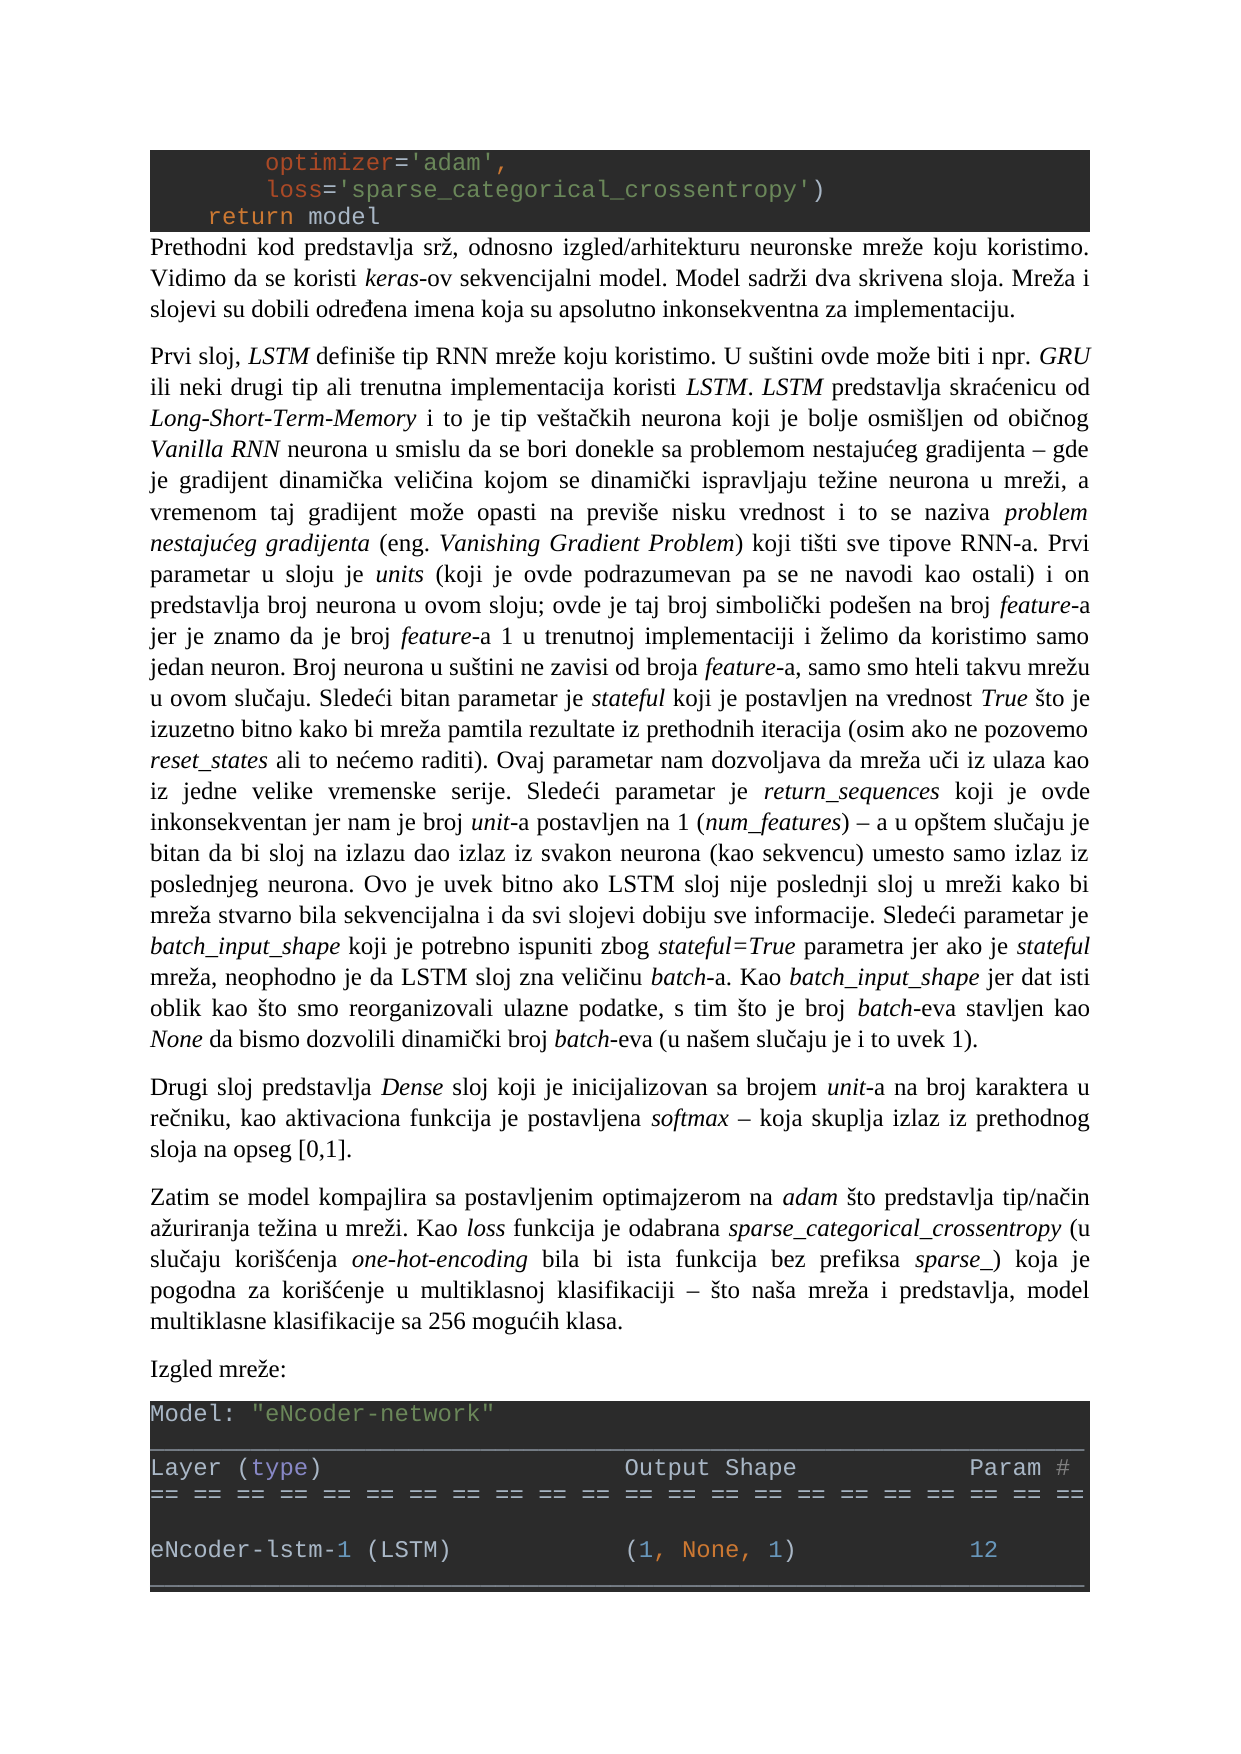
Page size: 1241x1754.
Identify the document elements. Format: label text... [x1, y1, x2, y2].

text Prvi sloj, LSTM definiše tip RNN mreže koju koristimo. U suštini ovde može biti i npr. GRU ili neki drugi tip ali trenutna implementacija koristi LSTM. LSTM predstavlja skraćenicu od Long-Short-Term-Memory i to je tip veštačkih neurona koji je bolje osmišljen od običnog Vanilla RNN neurona u smislu da se bori donekle sa problemom nestajućeg gradijenta – gde je gradijent dinamička veličina kojom se dinamički ispravljaju težine neurona u mreži, a vremenom taj gradijent može opasti na previše nisku vrednost i to se naziva problem nestajućeg gradijenta (eng. Vanishing Gradient Problem) koji tišti sve tipove RNN-a. Prvi parametar u sloju je units (koji je ovde podrazumevan pa se ne navodi kao ostali) i on predstavlja broj neurona u ovom sloju; ovde je taj broj simbolički podešen na broj feature-a jer je znamo da je broj feature-a 1 u trenutnoj implementaciji i želimo da koristimo samo jedan neuron. Broj neurona u suštini ne zavisi od broja feature-a, samo smo hteli takvu mrežu u ovom slučaju. Sledeći bitan parametar je stateful koji je postavljen na vrednost True što je izuzetno bitno kako bi mreža pamtila rezultate iz prethodnih iteracija (osim ako ne pozovemo reset_states ali to nećemo raditi). Ovaj parametar nam dozvoljava da mreža uči iz ulaza kao iz jedne velike vremenske serije. Sledeći parametar je return_sequences koji je ovde inkonsekventan jer nam je broj unit-a postavljen na 1 (num_features) – a u opštem slučaju je bitan da bi sloj na izlazu dao izlaz iz svakon neurona (kao sekvencu) umesto samo izlaz iz poslednjeg neurona. Ovo je uvek bitno ako LSTM sloj nije poslednji sloj u mreži kako bi mreža stvarno bila sekvencijalna i da svi slojevi dobiju sve informacije. Sledeći parametar je batch_input_shape koji je potrebno ispuniti zbog stateful=True parametra jer ako je stateful mreža, neophodno je da LSTM sloj zna veličinu batch-a. Kao batch_input_shape jer dat isti oblik kao što smo reorganizovali ulazne podatke, s tim što je broj batch-eva stavljen kao None da bismo dozvolili dinamički broj batch-eva (u našem slučaju je i to uvek 1). [150, 341, 1090, 1053]
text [150, 150, 1090, 232]
text Izgled mreže: [150, 1354, 1090, 1382]
text Zatim se model kompajlira sa postavljenim optimajzerom na adam što predstavlja tip/način ažuriranja težina u mreži. Kao loss funkcija je odabrana sparse_categorical_crossentropy (u slučaju korišćenja one-hot-encoding bila bi ista funkcija bez prefiksa sparse_) koja je pogodna za korišćenje u multiklasnoj klasifikaciji – što naša mreža i predstavlja, model multiklasne klasifikacije sa 256 mogućih klasa. [150, 1182, 1090, 1335]
text Drugi sloj predstavlja Dense sloj koji je inicijalizovan sa brojem unit-a na broj karaktera u rečniku, kao aktivaciona funkcija je postavljena softmax – koja skuplja izlaz iz prethodnog sloja na opseg [0,1]. [150, 1072, 1090, 1163]
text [150, 1401, 1090, 1592]
text Prethodni kod predstavlja srž, odnosno izgled/arhitekturu neuronske mreže koju koristimo. Vidimo da se koristi keras-ov sekvencijalni model. Model sadrži dva skrivena sloja. Mreža i slojevi su dobili određena imena koja su apsolutno inkonsekventna za implementaciju. [150, 232, 1090, 322]
